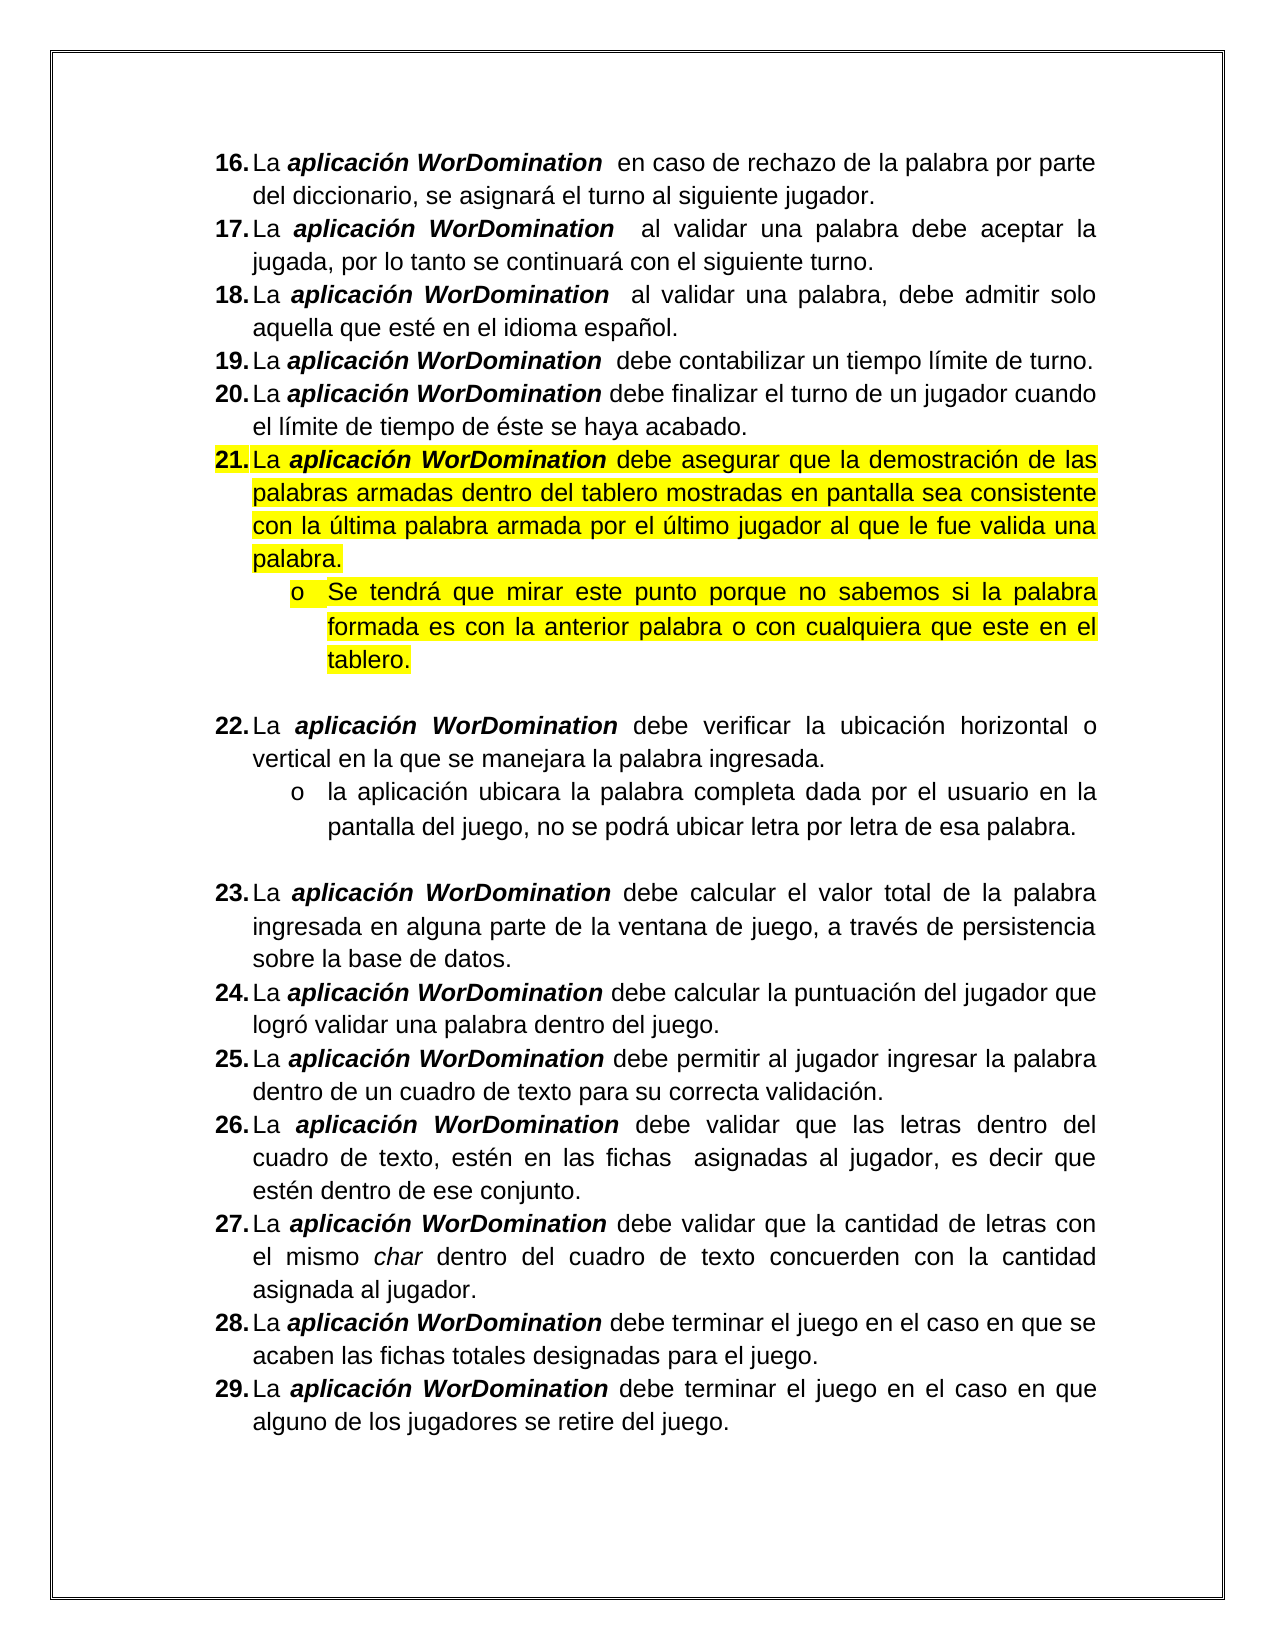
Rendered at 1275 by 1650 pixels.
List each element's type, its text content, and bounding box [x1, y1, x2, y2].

list La aplicación WorDomination debe validar que la cantidad de letras con el mismo char dentro del cuadro de texto concuerden con la cantidad asignada al jugador. [215, 1209, 1098, 1303]
list la aplicación ubicara la palabra completa dada por el usuario en la pantalla del juego, no se podrá ubicar letra por letra de esa palabra. [290, 777, 1098, 841]
list La aplicación WorDomination debe verificar la ubicación horizontal o vertical en la que se manejara la palabra ingresada. [215, 711, 1098, 773]
list La aplicación WorDomination debe validar que las letras dentro del cuadro de texto, estén en las fichas asignadas al jugador, es decir que estén dentro de ese conjunto. [215, 1109, 1098, 1204]
list La aplicación WorDomination debe terminar el juego en el caso en que se acaben las fichas totales designadas para el juego. [215, 1308, 1098, 1369]
list La aplicación WorDomination debe terminar el juego en el caso en que alguno de los jugadores se retire del juego. [215, 1374, 1098, 1436]
list La aplicación WorDomination debe contabilizar un tiempo límite de turno. [215, 346, 1098, 374]
list La aplicación WorDomination en caso de rechazo de la palabra por parte del diccionario, se asignará el turno al siguiente jugador. [215, 148, 1098, 209]
list La aplicación WorDomination al validar una palabra debe aceptar la jugada, por lo tanto se continuará con el siguiente turno. [215, 214, 1098, 275]
list La aplicación WorDomination debe calcular el valor total de la palabra ingresada en alguna parte de la ventana de juego, a través de persistencia sobre la base de datos. [215, 878, 1098, 973]
list La aplicación WorDomination al validar una palabra, debe admitir solo aquella que esté en el idioma español. [215, 280, 1098, 341]
list La aplicación WorDomination debe permitir al jugador ingresar la palabra dentro de un cuadro de texto para su correcta validación. [215, 1043, 1098, 1105]
list La aplicación WorDomination debe calcular la puntuación del jugador que logró validar una palabra dentro del juego. [215, 977, 1098, 1039]
list Se tendrá que mirar este punto porque no sabemos si la palabra formada es con la anterior palabra o con cualquiera que este en el tablero. [290, 606, 1098, 674]
list La aplicación WorDomination debe asegurar que la demostración de las palabras armadas dentro del tablero mostradas en pantalla sea consistente con la última palabra armada por el último jugador al que le fue valida una palabra. [215, 445, 1098, 573]
list La aplicación WorDomination debe finalizar el turno de un jugador cuando el límite de tiempo de éste se haya acabado. [215, 379, 1098, 441]
